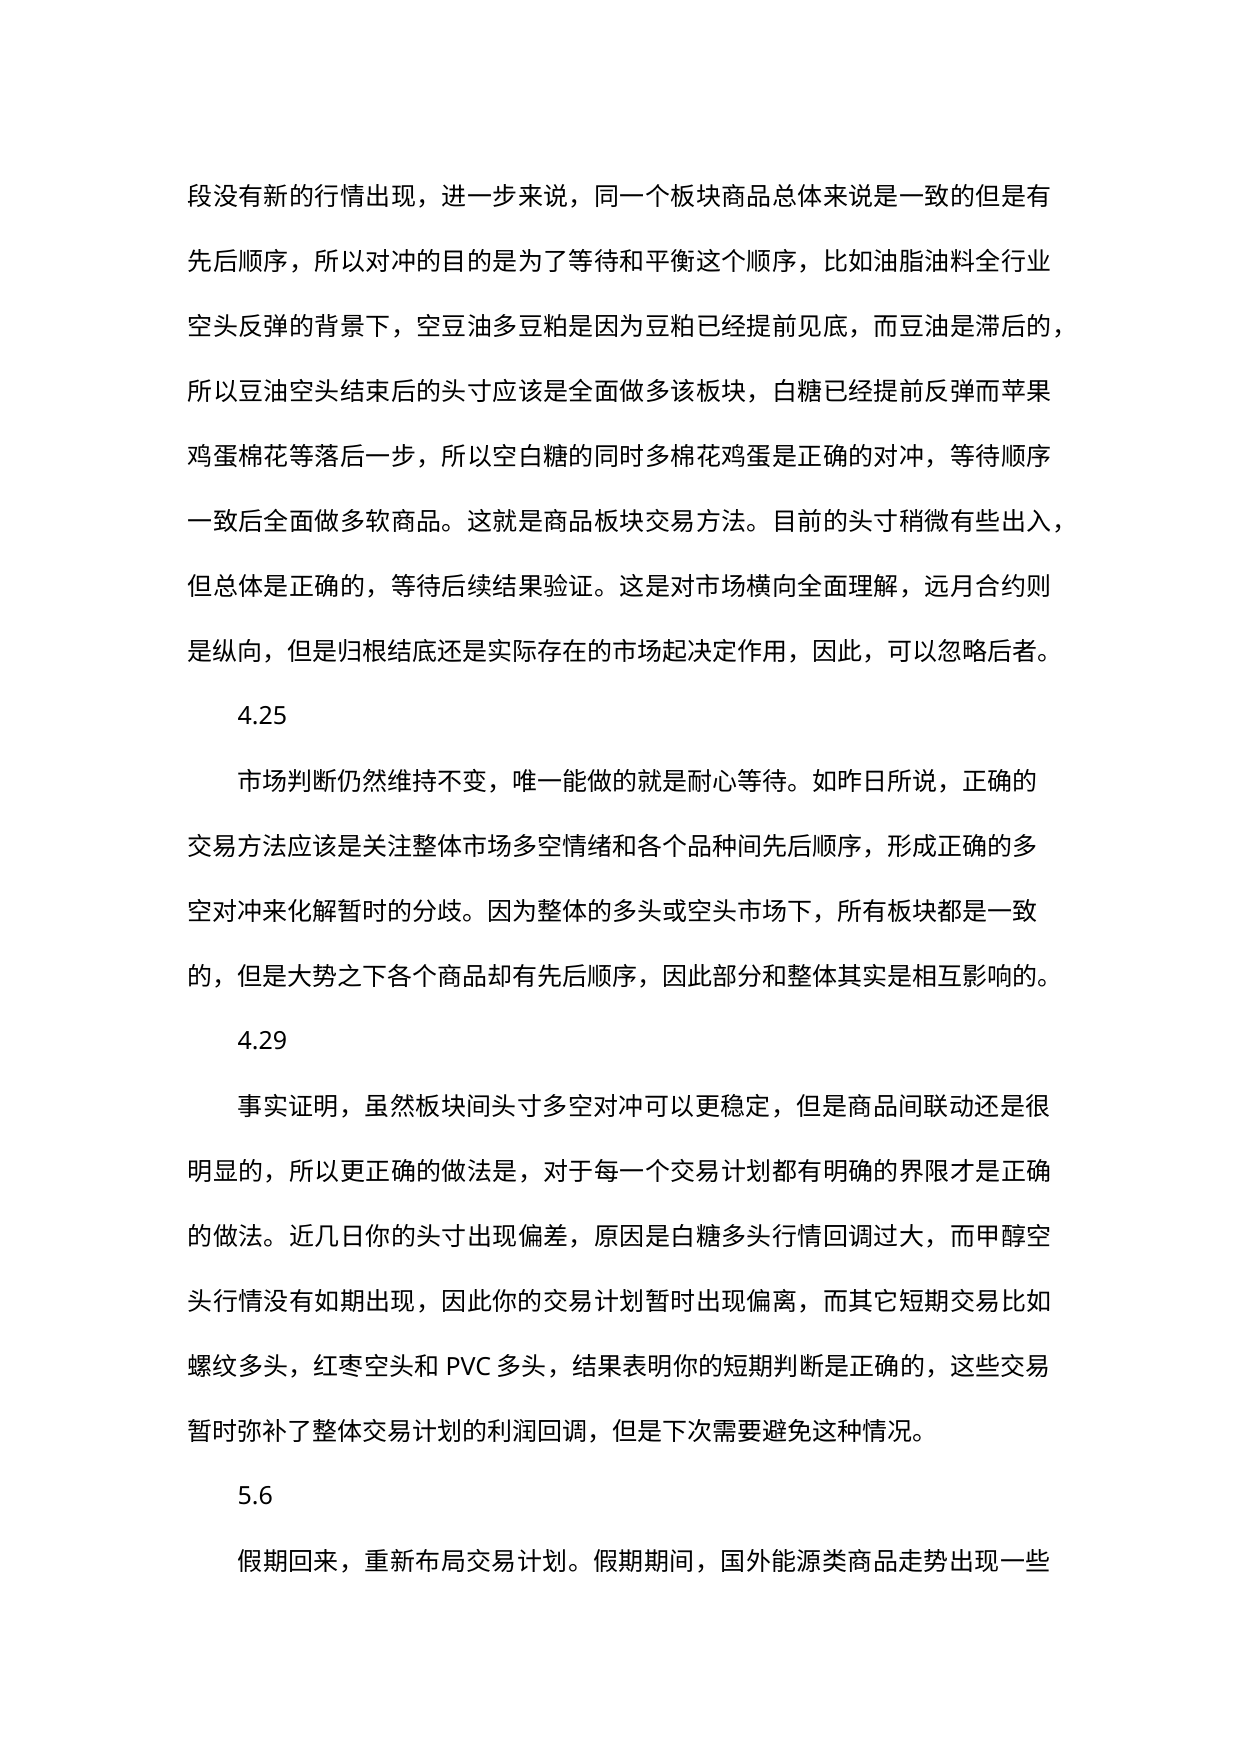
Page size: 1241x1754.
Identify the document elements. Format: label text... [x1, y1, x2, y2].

text 4.29 [187, 1007, 1053, 1072]
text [187, 162, 1053, 682]
text 市场判断仍然维持不变，唯一能做的就是耐心等待。如昨日所说，正确的交易方法应该是关注整体市场多空情绪和各个品种间先后顺序，形成正确的多空对冲来化解暂时的分歧。因为整体的多头或空头市场下，所有板块都是一致的，但是大势之下各个商品却有先后顺序，因此部分和整体其实是相互影响的。 [187, 747, 1053, 1007]
text 事实证明，虽然板块间头寸多空对冲可以更稳定，但是商品间联动还是很明显的，所以更正确的做法是，对于每一个交易计划都有明确的界限才是正确的做法。近几日你的头寸出现偏差，原因是白糖多头行情回调过大，而甲醇空头行情没有如期出现，因此你的交易计划暂时出现偏离，而其它短期交易比如螺纹多头，红枣空头和PVC多头，结果表明你的短期判断是正确的，这些交易暂时弥补了整体交易计划的利润回调，但是下次需要避免这种情况。 [187, 1072, 1053, 1462]
text 5.6 [187, 1462, 1053, 1527]
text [187, 1527, 1053, 1592]
text 4.25 [187, 682, 1053, 747]
